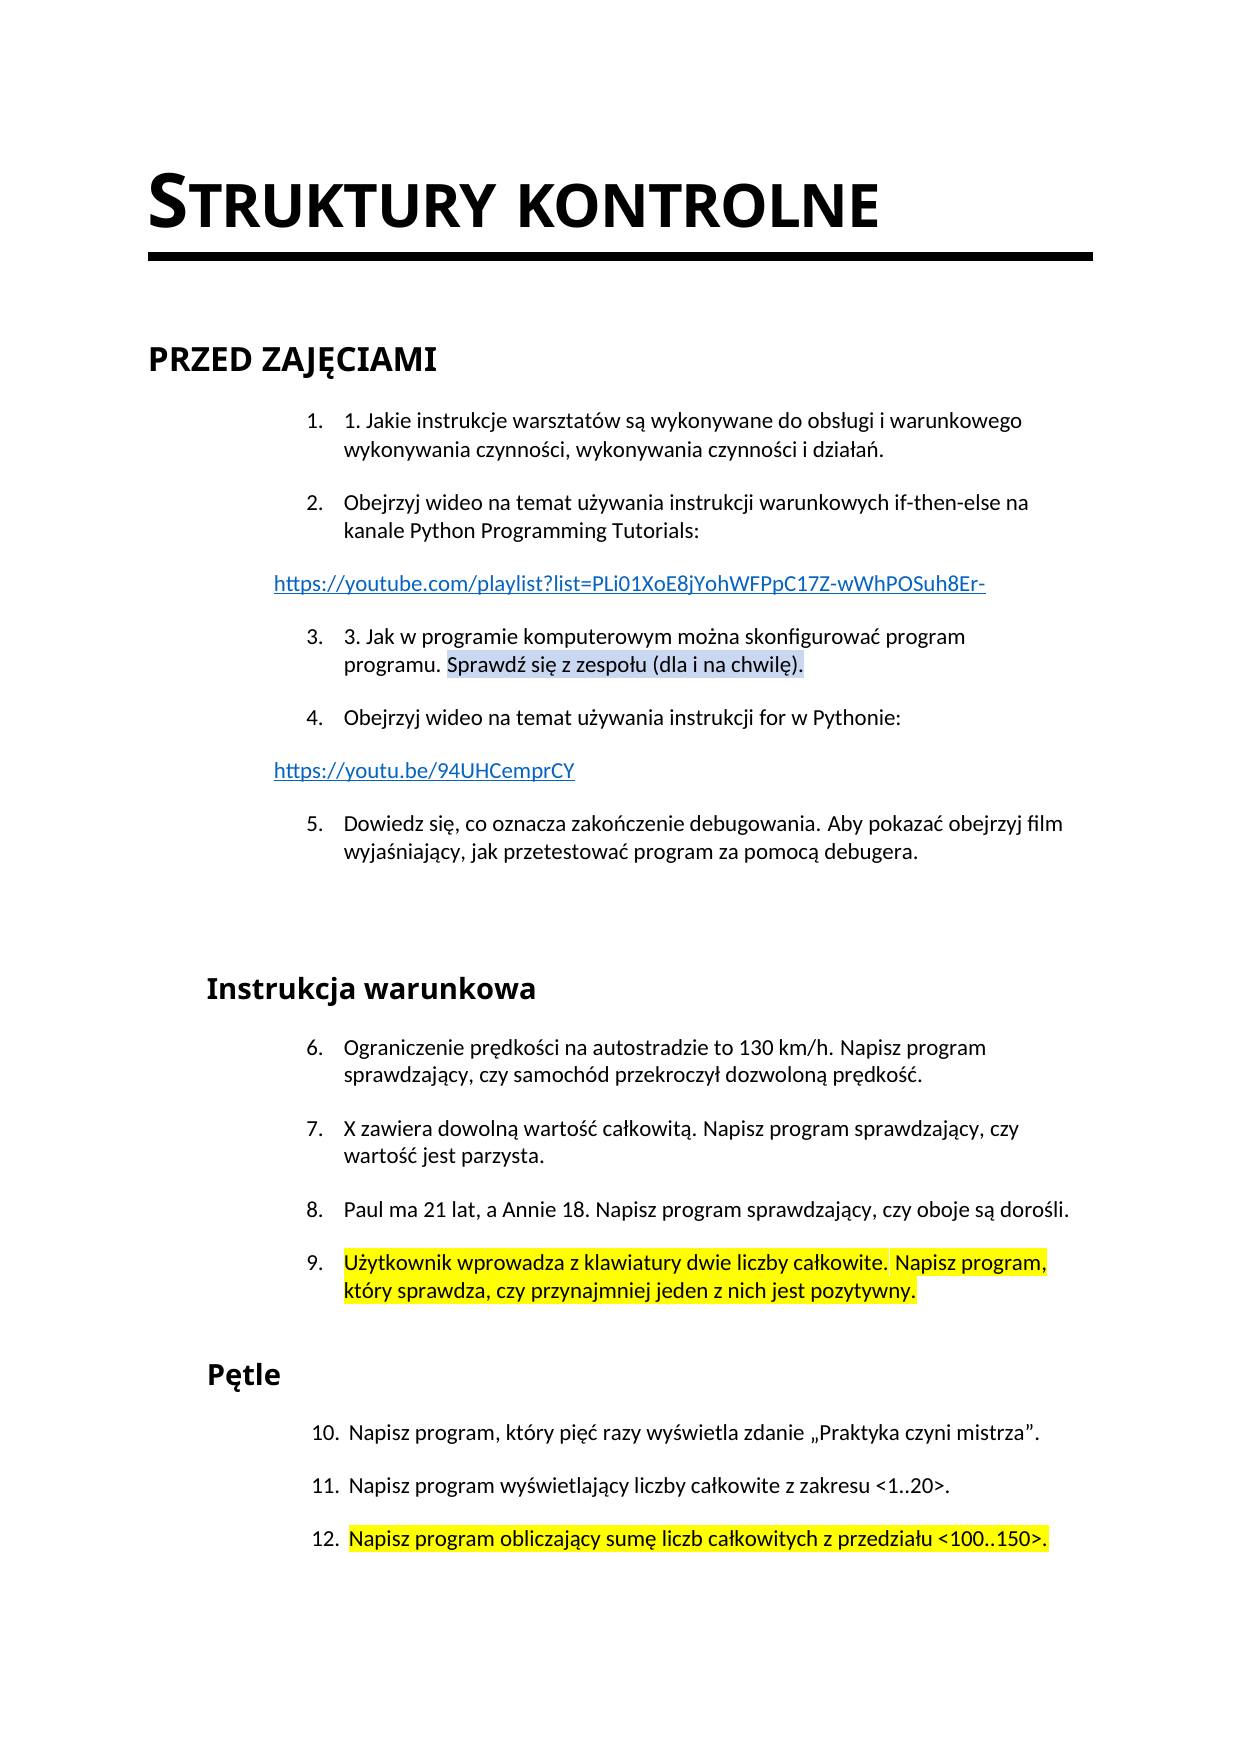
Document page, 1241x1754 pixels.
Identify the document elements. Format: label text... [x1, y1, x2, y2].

list Dowiedz się, co oznacza zakończenie debugowania. Aby pokazać obejrzyj film wyjaśniający, jak przetestować program za pomocą debugera. [306, 809, 1093, 865]
list 3. Jak w programie komputerowym można skonfigurować program programu. Sprawdź się z zespołu (dla i na chwilę). [306, 622, 1093, 678]
text Instrukcja warunkowa [207, 968, 1093, 1008]
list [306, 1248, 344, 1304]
list Napisz program wyświetlający liczby całkowite z zakresu <1..20>. [311, 1471, 1093, 1499]
list Ograniczenie prędkości na autostradzie to 130 km/h. Napisz program sprawdzający, czy samochód przekroczył dozwoloną prędkość. [306, 1033, 1093, 1089]
list Obejrzyj wideo na temat używania instrukcji for w Pythonie: [306, 703, 1093, 731]
list Obejrzyj wideo na temat używania instrukcji warunkowych if-then-else na kanale Python Programming Tutorials: [306, 488, 1093, 544]
list Napisz program, który pięć razy wyświetla zdanie „Praktyka czyni mistrza”. [311, 1418, 1093, 1446]
text Struktury kontrolne [148, 148, 1093, 252]
text https://youtube.com/playlist?list=PLi01XoE8jYohWFPpC17Z-wWhPOSuh8Er- [273, 569, 1093, 597]
list X zawiera dowolną wartość całkowitą. Napisz program sprawdzający, czy wartość jest parzysta. [306, 1114, 1093, 1170]
list Napisz program obliczający sumę liczb całkowitych z przedziału <100..150>. [311, 1524, 1093, 1552]
list 1. Jakie instrukcje warsztatów są wykonywane do obsługi i warunkowego wykonywania czynności, wykonywania czynności i działań. [306, 407, 1093, 463]
text Pętle [207, 1354, 1093, 1393]
text PRZED ZAJĘCIAMI [148, 336, 1093, 382]
text https://youtu.be/94UHCemprCY [273, 756, 1093, 784]
list Użytkownik wprowadza z klawiatury dwie liczby całkowite. Napisz program, który sprawdza, czy przynajmniej jeden z nich jest pozytywny. [917, 1248, 1093, 1304]
list Paul ma 21 lat, a Annie 18. Napisz program sprawdzający, czy oboje są dorośli. [306, 1195, 1093, 1223]
